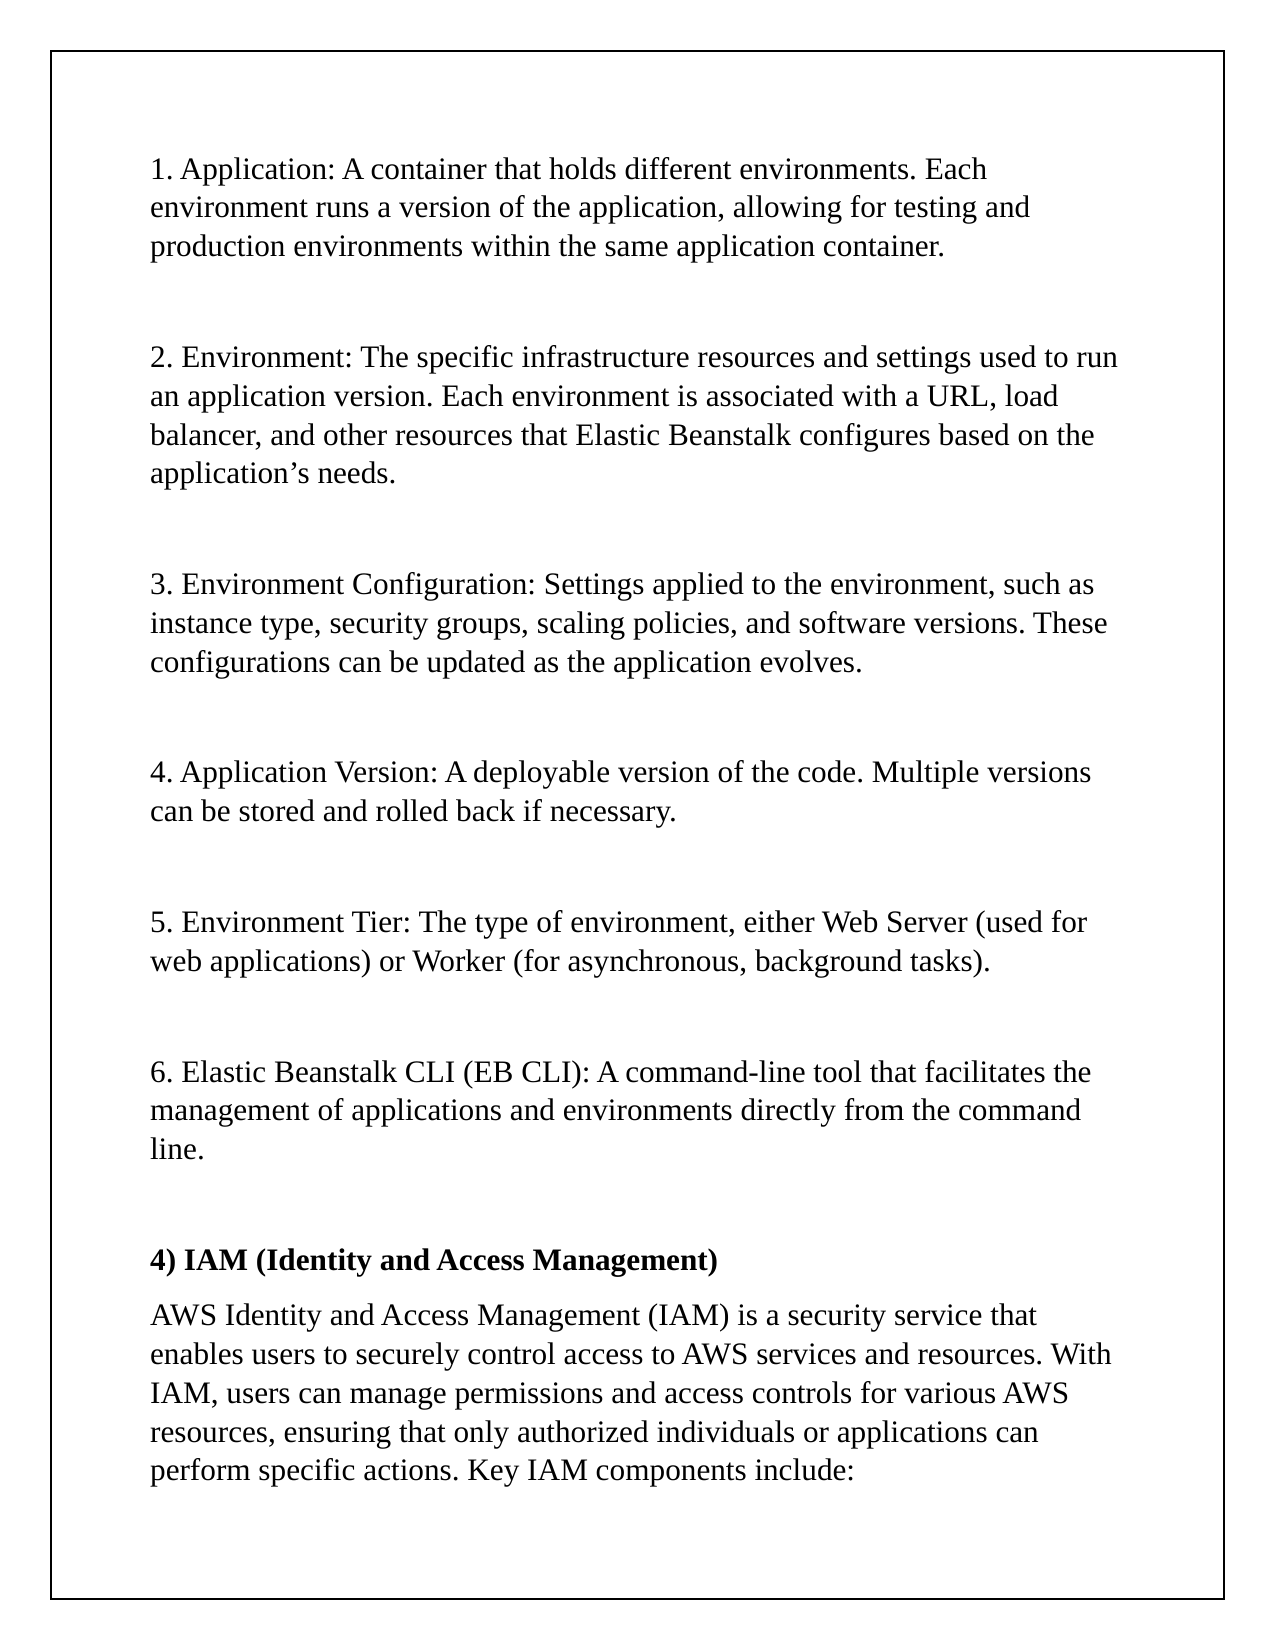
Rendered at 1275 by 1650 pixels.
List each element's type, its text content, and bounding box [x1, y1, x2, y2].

text 4. Application Version: A deployable version of the code. Multiple versions can be stored and rolled back if necessary. [150, 754, 1125, 828]
text 4) IAM (Identity and Access Management) [150, 1241, 1125, 1277]
text 1. Application: A container that holds different environments. Each environment runs a version of the application, allowing for testing and production environments within the same application container. [150, 150, 1125, 263]
text 2. Environment: The specific infrastructure resources and settings used to run an application version. Each environment is associated with a URL, load balancer, and other resources that Elastic Beanstalk configures based on the application’s needs. [150, 338, 1125, 491]
text 5. Environment Tier: The type of environment, either Web Server (used for web applications) or Worker (for asynchronous, background tasks). [150, 903, 1125, 978]
text AWS Identity and Access Management (IAM) is a security service that enables users to securely control access to AWS services and resources. With IAM, users can manage permissions and access controls for various AWS resources, ensuring that only authorized individuals or applications can perform specific actions. Key IAM components include: [150, 1297, 1125, 1488]
text 3. Environment Configuration: Settings applied to the environment, such as instance type, security groups, scaling policies, and software versions. These configurations can be updated as the application evolves. [150, 565, 1125, 679]
text 6. Elastic Beanstalk CLI (EB CLI): A command-line tool that facilitates the management of applications and environments directly from the command line. [150, 1053, 1125, 1166]
